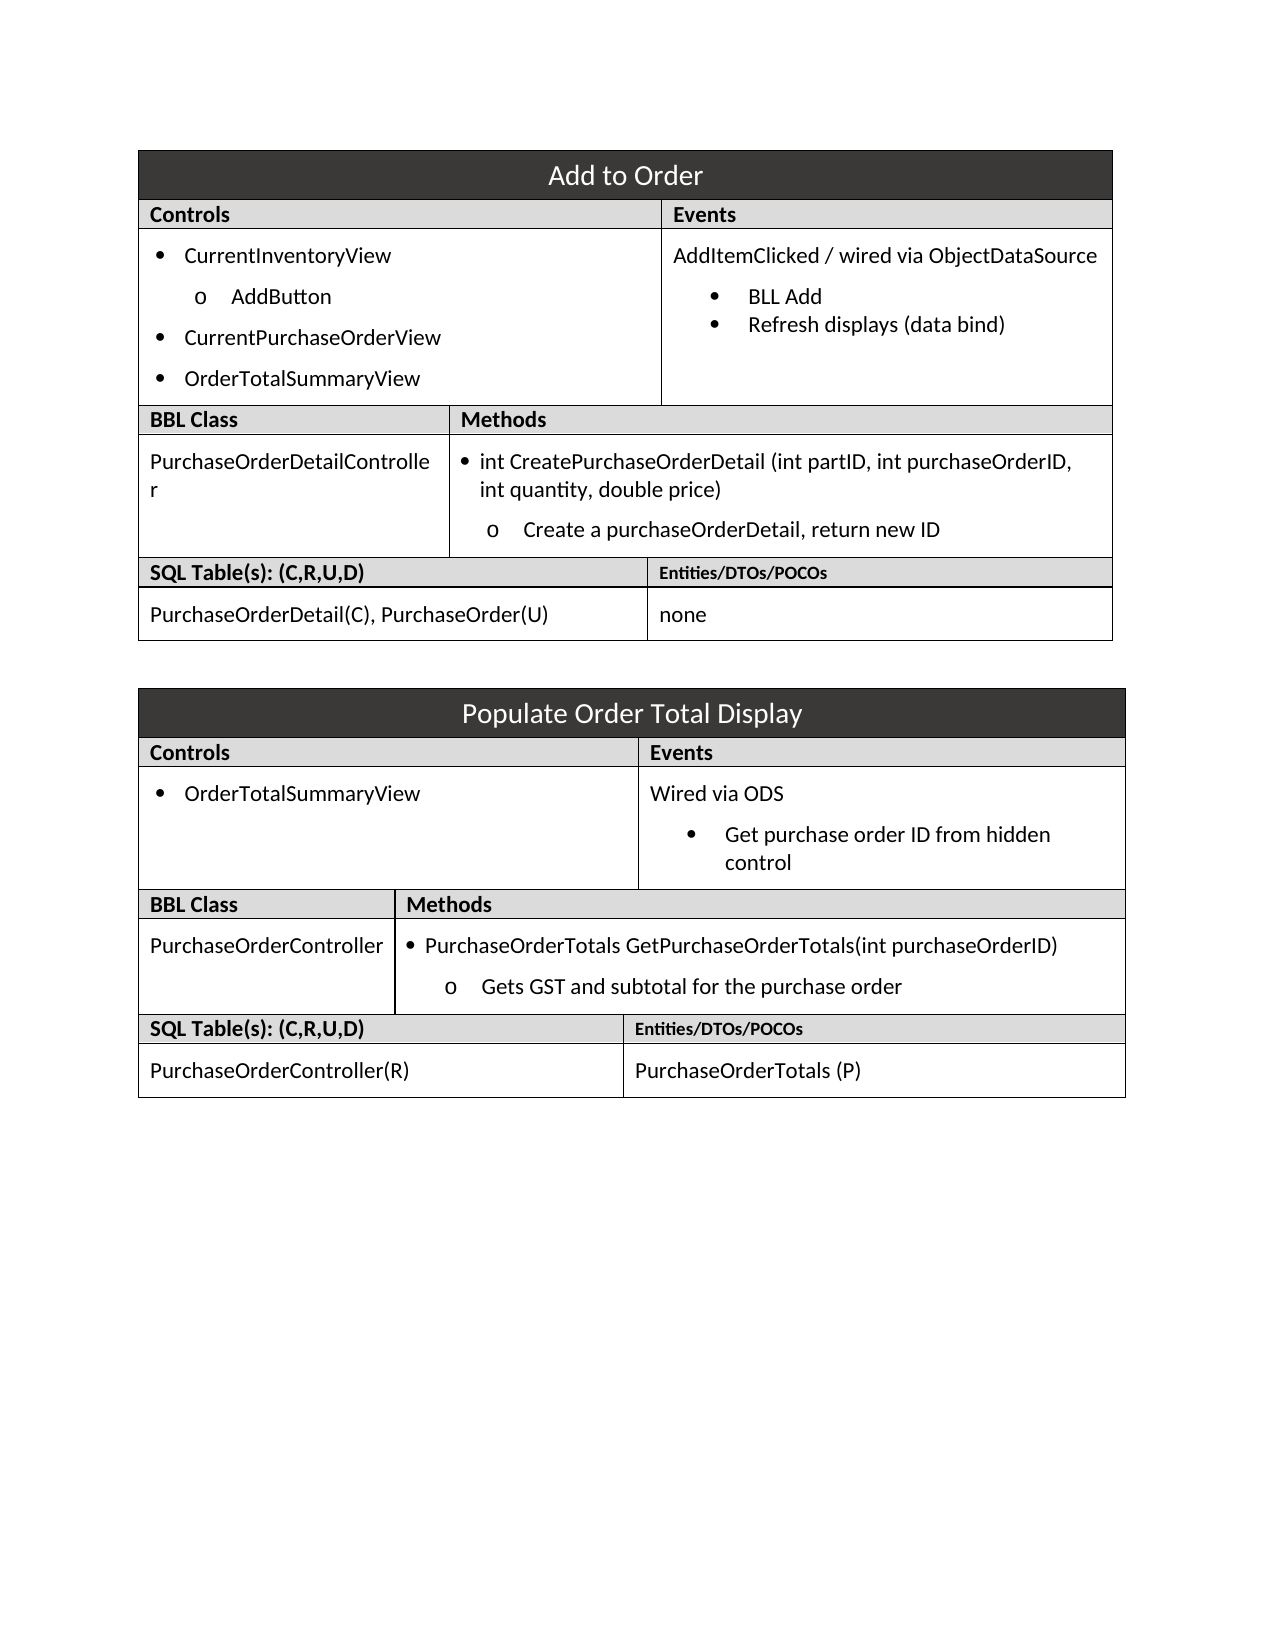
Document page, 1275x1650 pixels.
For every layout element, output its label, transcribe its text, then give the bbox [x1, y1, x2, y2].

table_cell PurchaseOrderTotals (P) [624, 1044, 1125, 1097]
table_cell AddItemClicked / wired via ObjectDataSource BLL Add Refresh displays (data bind) [662, 229, 1112, 404]
table_cell BBL Class [139, 406, 449, 433]
table_cell PurchaseOrderDetailController [139, 435, 449, 557]
table_cell Events [639, 738, 1125, 766]
table_cell PurchaseOrderDetail(C), PurchaseOrder(U) [139, 588, 647, 640]
table_header Populate Order Total Display [139, 689, 1125, 737]
table_cell Controls [139, 200, 661, 228]
table_cell Entities/DTOs/POCOs [648, 558, 1112, 586]
table_cell PurchaseOrderController [139, 919, 394, 1013]
table_cell CurrentInventoryView AddButton CurrentPurchaseOrderView OrderTotalSummaryView [139, 229, 661, 404]
table_cell BBL Class [139, 890, 394, 918]
table_cell Methods [450, 406, 1112, 433]
table_cell Controls [139, 738, 638, 766]
table_cell OrderTotalSummaryView [139, 767, 638, 889]
table_cell Wired via ODS Get purchase order ID from hidden control [639, 767, 1125, 889]
table_header Add to Order [139, 151, 1112, 199]
table_cell Methods [396, 890, 1125, 918]
table_cell int CreatePurchaseOrderDetail (int partID, int purchaseOrderID, int quantity, double price) Create a purchaseOrderDetail, return new ID [450, 435, 1112, 557]
table_cell SQL Table(s): (C,R,U,D) [139, 558, 647, 586]
table_cell Entities/DTOs/POCOs [624, 1015, 1125, 1042]
table_cell none [648, 588, 1112, 640]
table_cell SQL Table(s): (C,R,U,D) [139, 1015, 623, 1042]
table_cell PurchaseOrderController(R) [139, 1044, 623, 1097]
table_cell PurchaseOrderTotals GetPurchaseOrderTotals(int purchaseOrderID) Gets GST and subtotal for the purchase order [396, 919, 1125, 1013]
table_cell Events [662, 200, 1112, 228]
